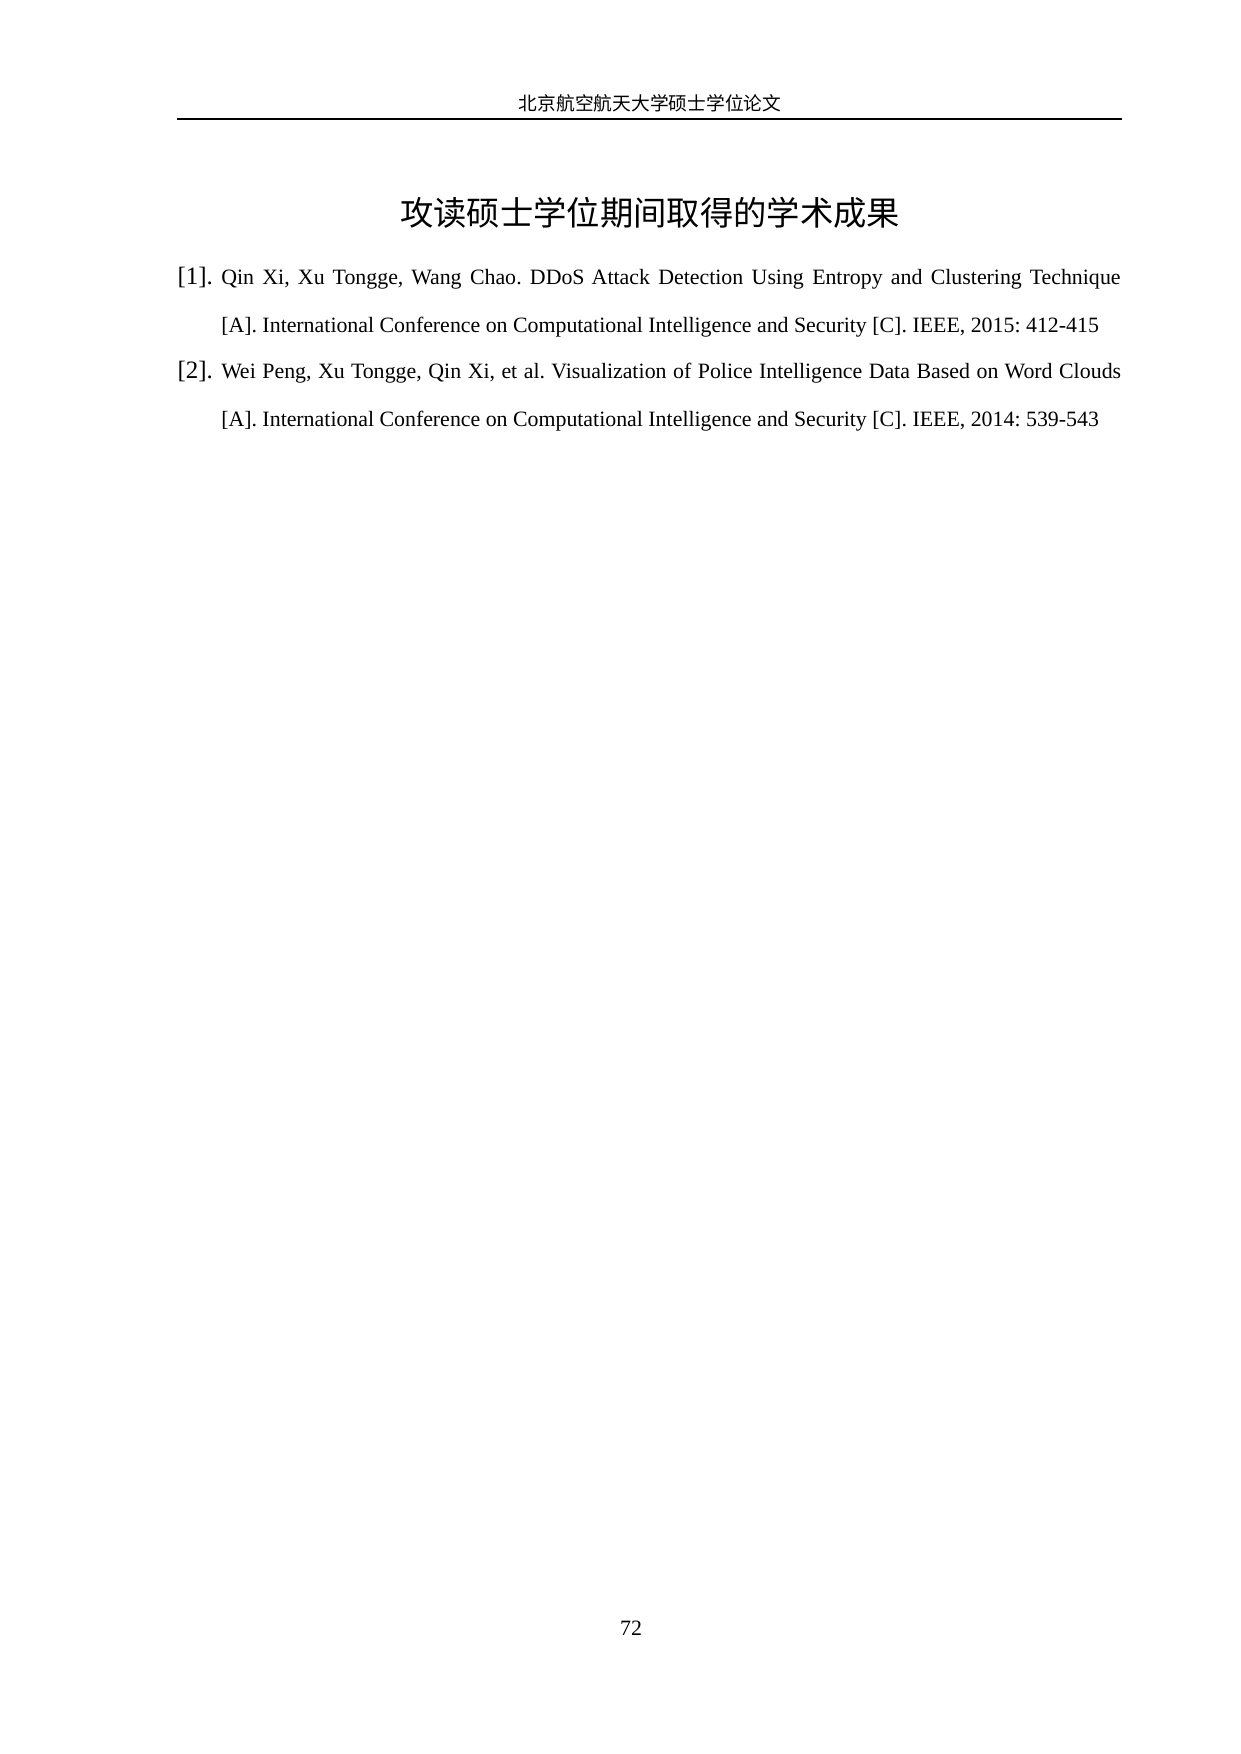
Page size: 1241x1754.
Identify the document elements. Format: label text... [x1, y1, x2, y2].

subtitle 攻读硕士学位期间取得的学术成果 [177, 178, 1122, 243]
list Qin Xi, Xu Tongge, Wang Chao. DDoS Attack Detection Using Entropy and Clustering Technique [A]. International Conference on Computational Intelligence and Security [C]. IEEE, 2015: 412-415 [177, 259, 1122, 341]
list Wei Peng, Xu Tongge, Qin Xi, et al. Visualization of Police Intelligence Data Based on Word Clouds [A]. International Conference on Computational Intelligence and Security [C]. IEEE, 2014: 539-543 [177, 353, 1122, 434]
